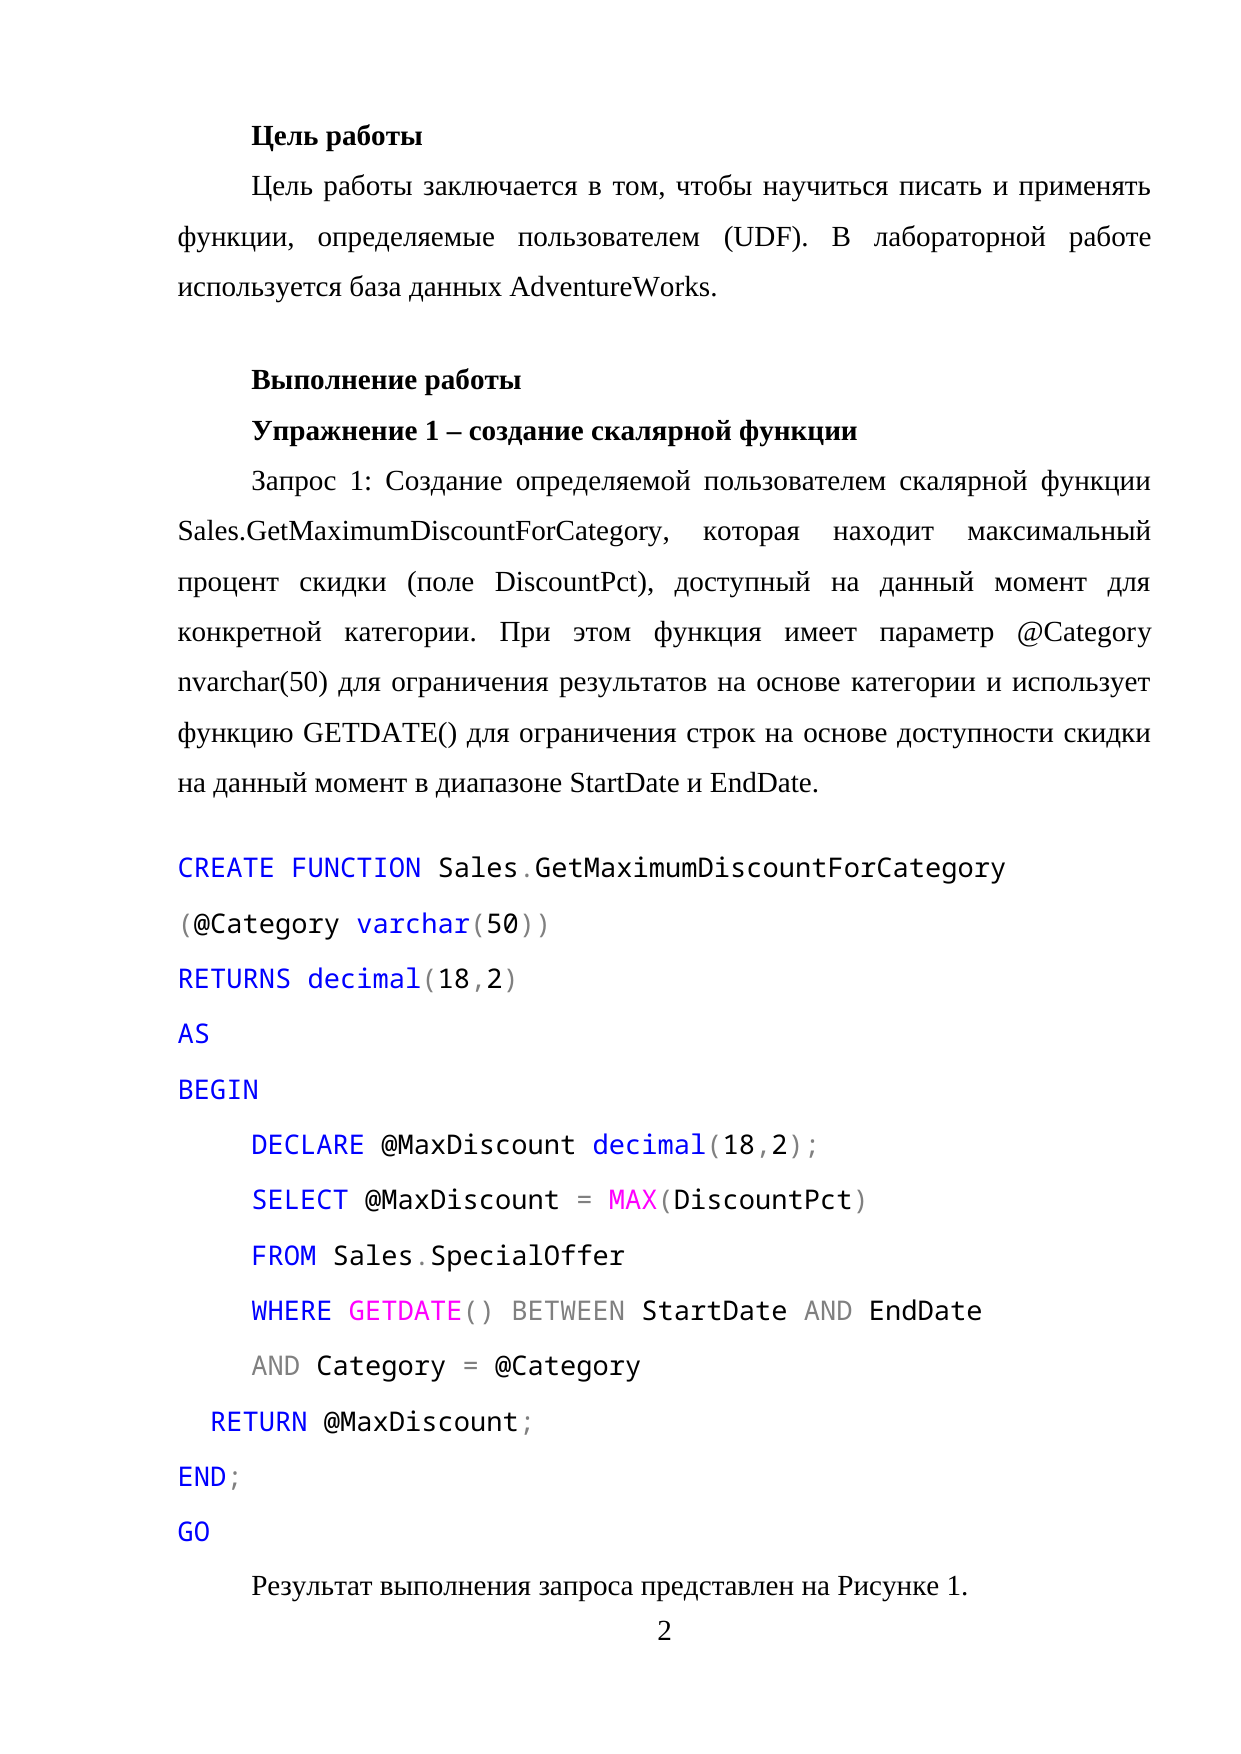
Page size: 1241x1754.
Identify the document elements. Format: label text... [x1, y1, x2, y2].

text DECLARE @MaxDiscount decimal(18,2); [177, 1125, 1152, 1162]
text GO [177, 1513, 1152, 1549]
text RETURN @MaxDiscount; [177, 1402, 1152, 1439]
text Запрос 1: Создание определяемой пользователем скалярной функции Sales.GetMaximumDiscountForCategory, которая находит максимальный процент скидки (поле DiscountPct), доступный на данный момент для конкретной категории. При этом функция имеет параметр @Category nvarchar(50) для ограничения результатов на основе категории и использует функцию GETDATE() для ограничения строк на основе доступности скидки на данный момент в диапазоне StartDate и EndDate. [177, 463, 1152, 798]
text AS [177, 1015, 1152, 1052]
text END; [177, 1457, 1152, 1494]
text FROM Sales.SpecialOffer [177, 1236, 1152, 1273]
text Цель работы заключается в том, чтобы научиться писать и применять функции, определяемые пользователем (UDF). В лабораторной работе используется база данных AdventureWorks. [177, 168, 1152, 303]
text Результат выполнения запроса представлен на Рисунке 1. [177, 1568, 1152, 1601]
text Цель работы [177, 118, 1152, 152]
text BEGIN [177, 1070, 1152, 1107]
text RETURNS decimal(18,2) [177, 959, 1152, 996]
text CREATE FUNCTION Sales.GetMaximumDiscountForCategory (@Category varchar(50)) [177, 849, 1152, 941]
text AND Category = @Category [177, 1347, 1152, 1383]
text SELECT @MaxDiscount = MAX(DiscountPct) [177, 1181, 1152, 1218]
text Упражнение 1 – создание скалярной функции [177, 413, 1152, 446]
text Выполнение работы [177, 362, 1152, 396]
text WHERE GETDATE() BETWEEN StartDate AND EndDate [177, 1291, 1152, 1328]
